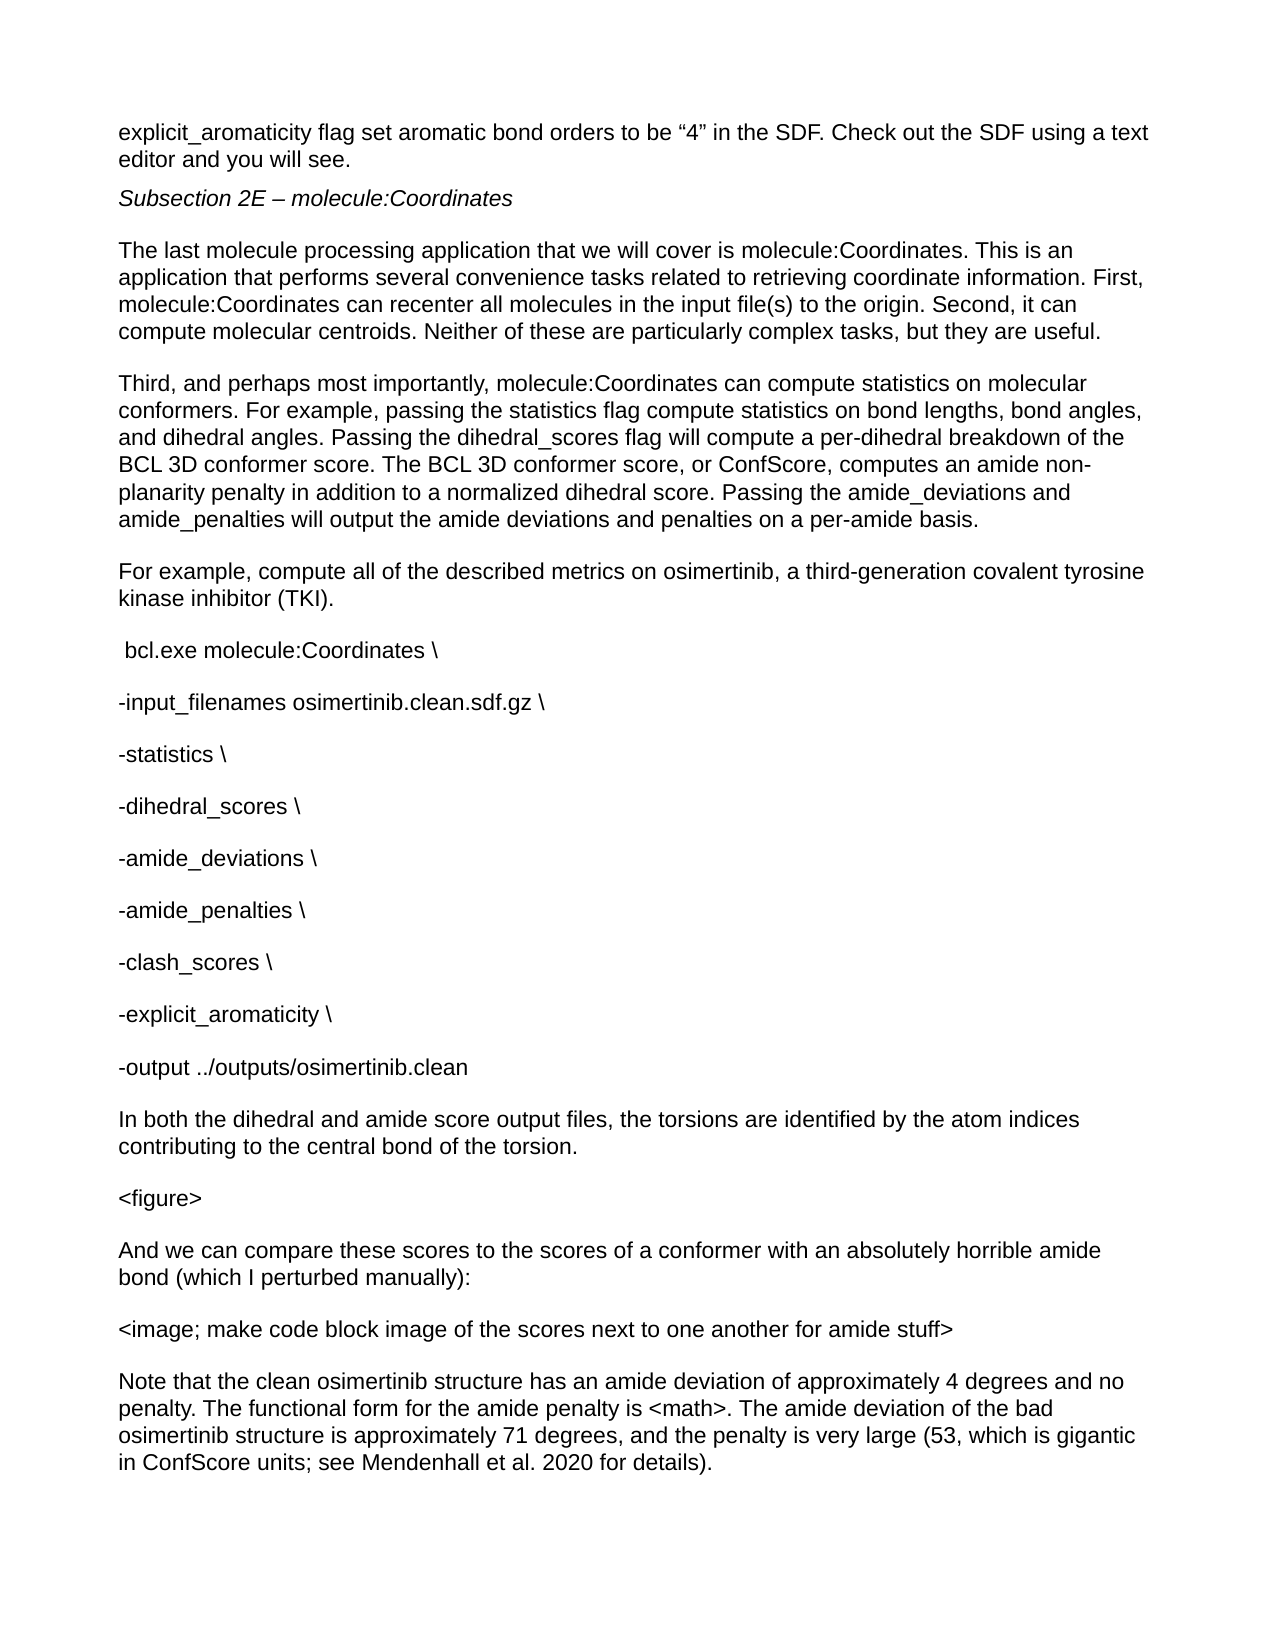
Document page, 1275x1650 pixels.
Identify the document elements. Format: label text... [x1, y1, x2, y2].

subtitle -output ../outputs/osimertinib.clean [118, 1053, 1157, 1080]
subtitle Note that the clean osimertinib structure has an amide deviation of approximately 4 degrees and no penalty. The functional form for the amide penalty is <math>. The amide deviation of the bad osimertinib structure is approximately 71 degrees, and the penalty is very large (53, which is gigantic in ConfScore units; see Mendenhall et al. 2020 for details). [118, 1367, 1157, 1476]
subtitle -amide_penalties \ [118, 897, 1157, 924]
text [118, 118, 1157, 172]
subtitle For example, compute all of the described metrics on osimertinib, a third-generation covalent tyrosine kinase inhibitor (TKI). [118, 557, 1157, 611]
subtitle In both the dihedral and amide score output files, the torsions are identified by the atom indices contributing to the central bond of the torsion. [118, 1105, 1157, 1159]
subtitle bcl.exe molecule:Coordinates \ [118, 636, 1157, 663]
subtitle And we can compare these scores to the scores of a conformer with an absolutely horrible amide bond (which I perturbed manually): [118, 1236, 1157, 1290]
subtitle -dihedral_scores \ [118, 792, 1157, 819]
subtitle -explicit_aromaticity \ [118, 1001, 1157, 1028]
subtitle Third, and perhaps most importantly, molecule:Coordinates can compute statistics on molecular conformers. For example, passing the statistics flag compute statistics on bond lengths, bond angles, and dihedral angles. Passing the dihedral_scores flag will compute a per-dihedral breakdown of the BCL 3D conformer score. The BCL 3D conformer score, or ConfScore, computes an amide non-planarity penalty in addition to a normalized dihedral score. Passing the amide_deviations and amide_penalties will output the amide deviations and penalties on a per-amide basis. [118, 369, 1157, 532]
subtitle -clash_scores \ [118, 949, 1157, 976]
subtitle -amide_deviations \ [118, 844, 1157, 872]
subtitle -input_filenames osimertinib.clean.sdf.gz \ [118, 688, 1157, 715]
subtitle The last molecule processing application that we will cover is molecule:Coordinates. This is an application that performs several convenience tasks related to retrieving coordinate information. First, molecule:Coordinates can recenter all molecules in the input file(s) to the origin. Second, it can compute molecular centroids. Neither of these are particularly complex tasks, but they are useful. [118, 236, 1157, 344]
subtitle <figure> [118, 1184, 1157, 1211]
text Subsection 2E – molecule:Coordinates [118, 185, 1157, 211]
subtitle <image; make code block image of the scores next to one another for amide stuff> [118, 1315, 1157, 1342]
subtitle -statistics \ [118, 740, 1157, 767]
